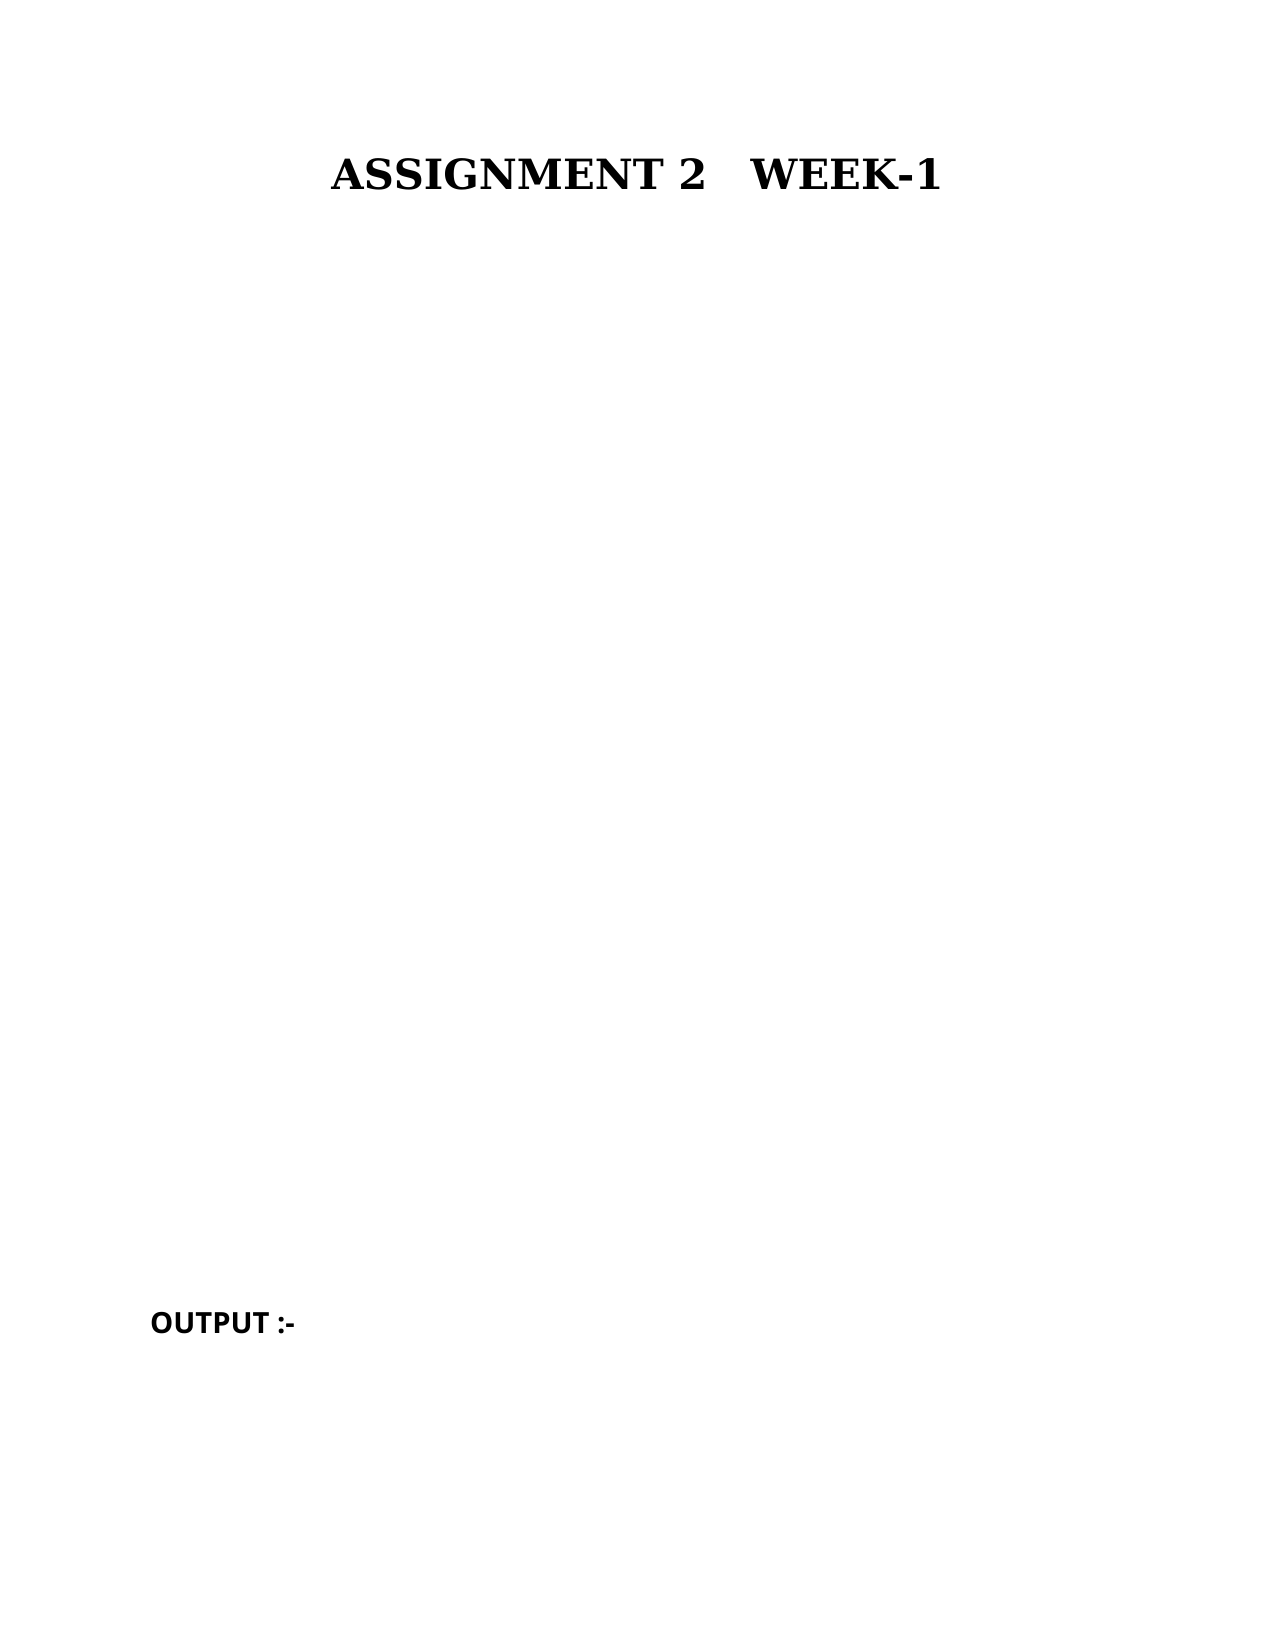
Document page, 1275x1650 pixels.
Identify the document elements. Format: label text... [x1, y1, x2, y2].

text OUTPUT :- [150, 1303, 1125, 1342]
